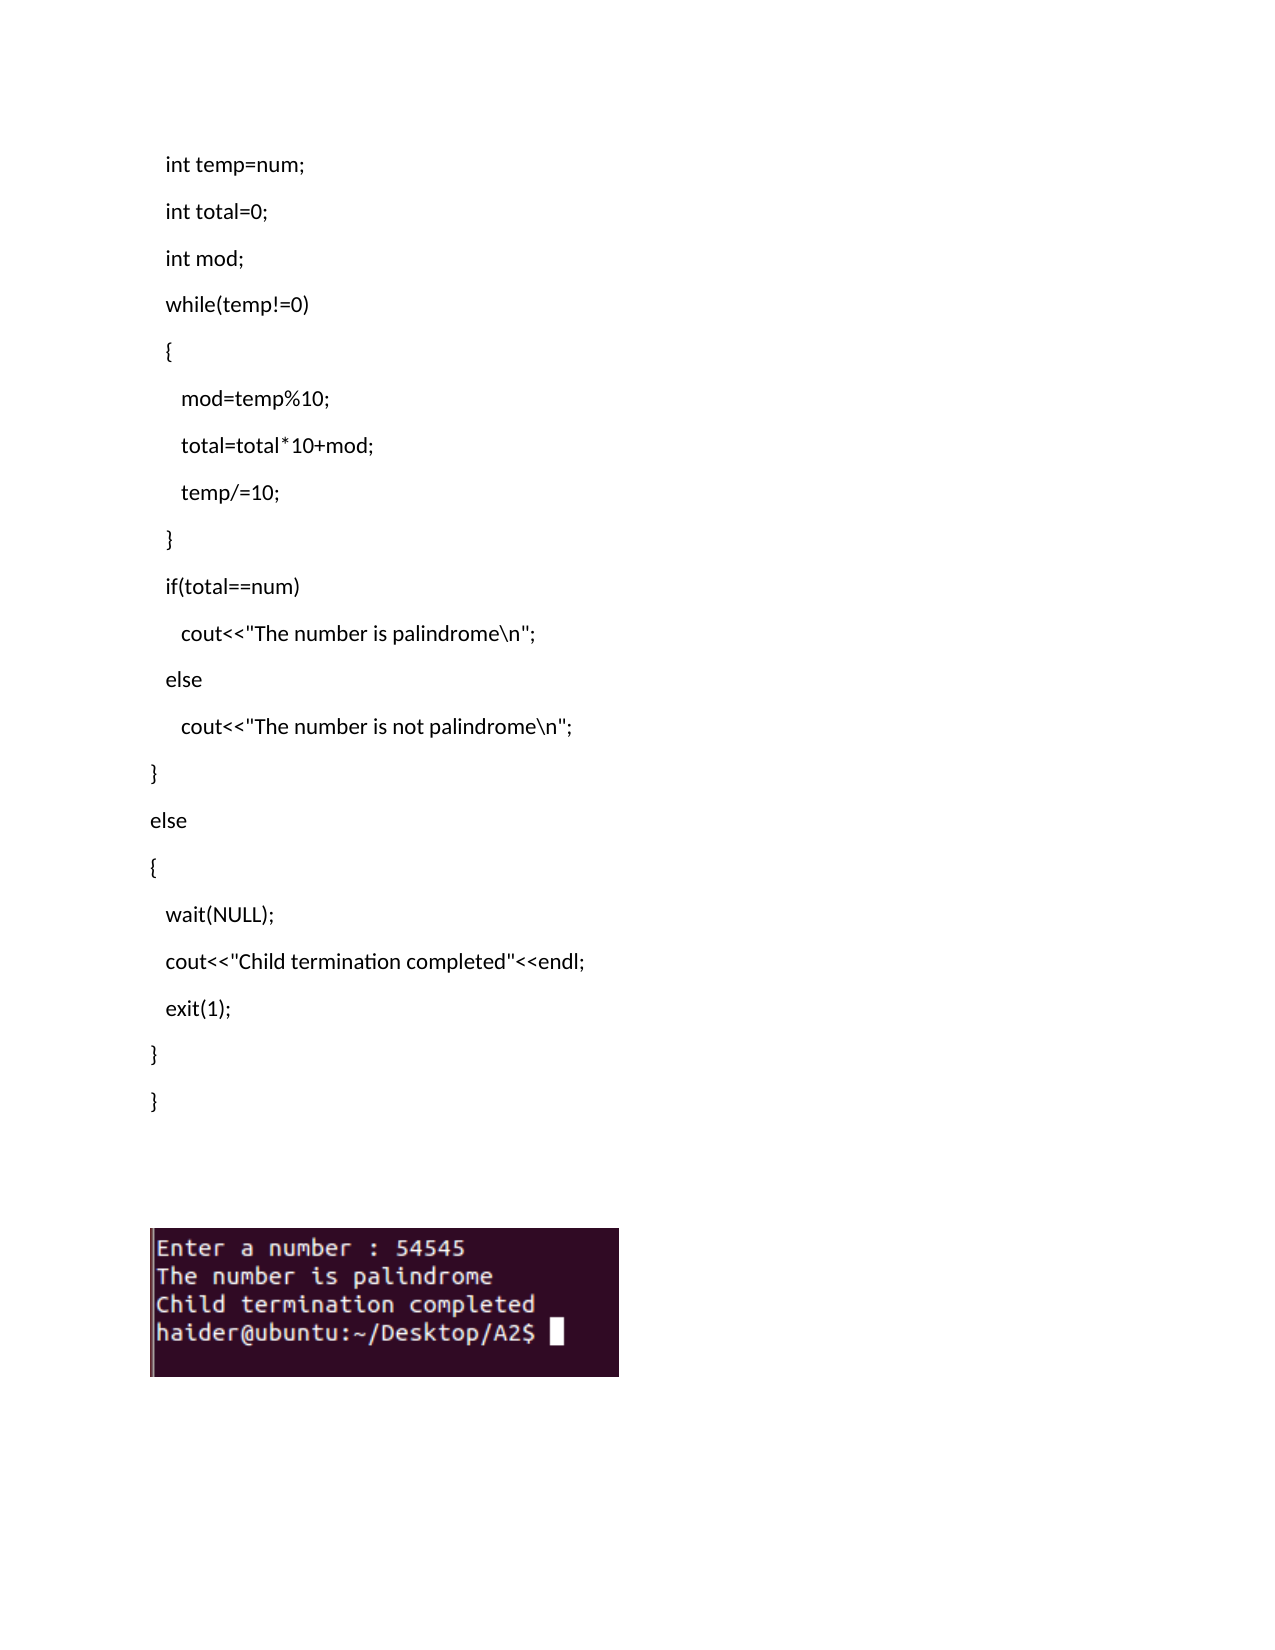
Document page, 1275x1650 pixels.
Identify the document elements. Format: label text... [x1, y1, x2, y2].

text else [150, 806, 1125, 834]
text } [150, 1041, 1125, 1069]
text total=total*10+mod; [150, 431, 1125, 459]
text } [150, 759, 1125, 787]
text mod=temp%10; [150, 384, 1125, 412]
text exit(1); [150, 994, 1125, 1022]
text int total=0; [150, 197, 1125, 225]
text wait(NULL); [150, 900, 1125, 928]
text int temp=num; [150, 150, 1125, 178]
text else [150, 666, 1125, 694]
text } [150, 1087, 1125, 1116]
text if(total==num) [150, 572, 1125, 600]
text cout<<"The number is palindrome\n"; [150, 619, 1125, 647]
picture [150, 1228, 619, 1377]
text temp/=10; [150, 478, 1125, 506]
text cout<<"Child termination completed"<<endl; [150, 947, 1125, 975]
text { [150, 853, 1125, 881]
text } [150, 525, 1125, 553]
text cout<<"The number is not palindrome\n"; [150, 712, 1125, 741]
text while(temp!=0) [150, 291, 1125, 319]
text { [150, 337, 1125, 366]
text int mod; [150, 244, 1125, 272]
